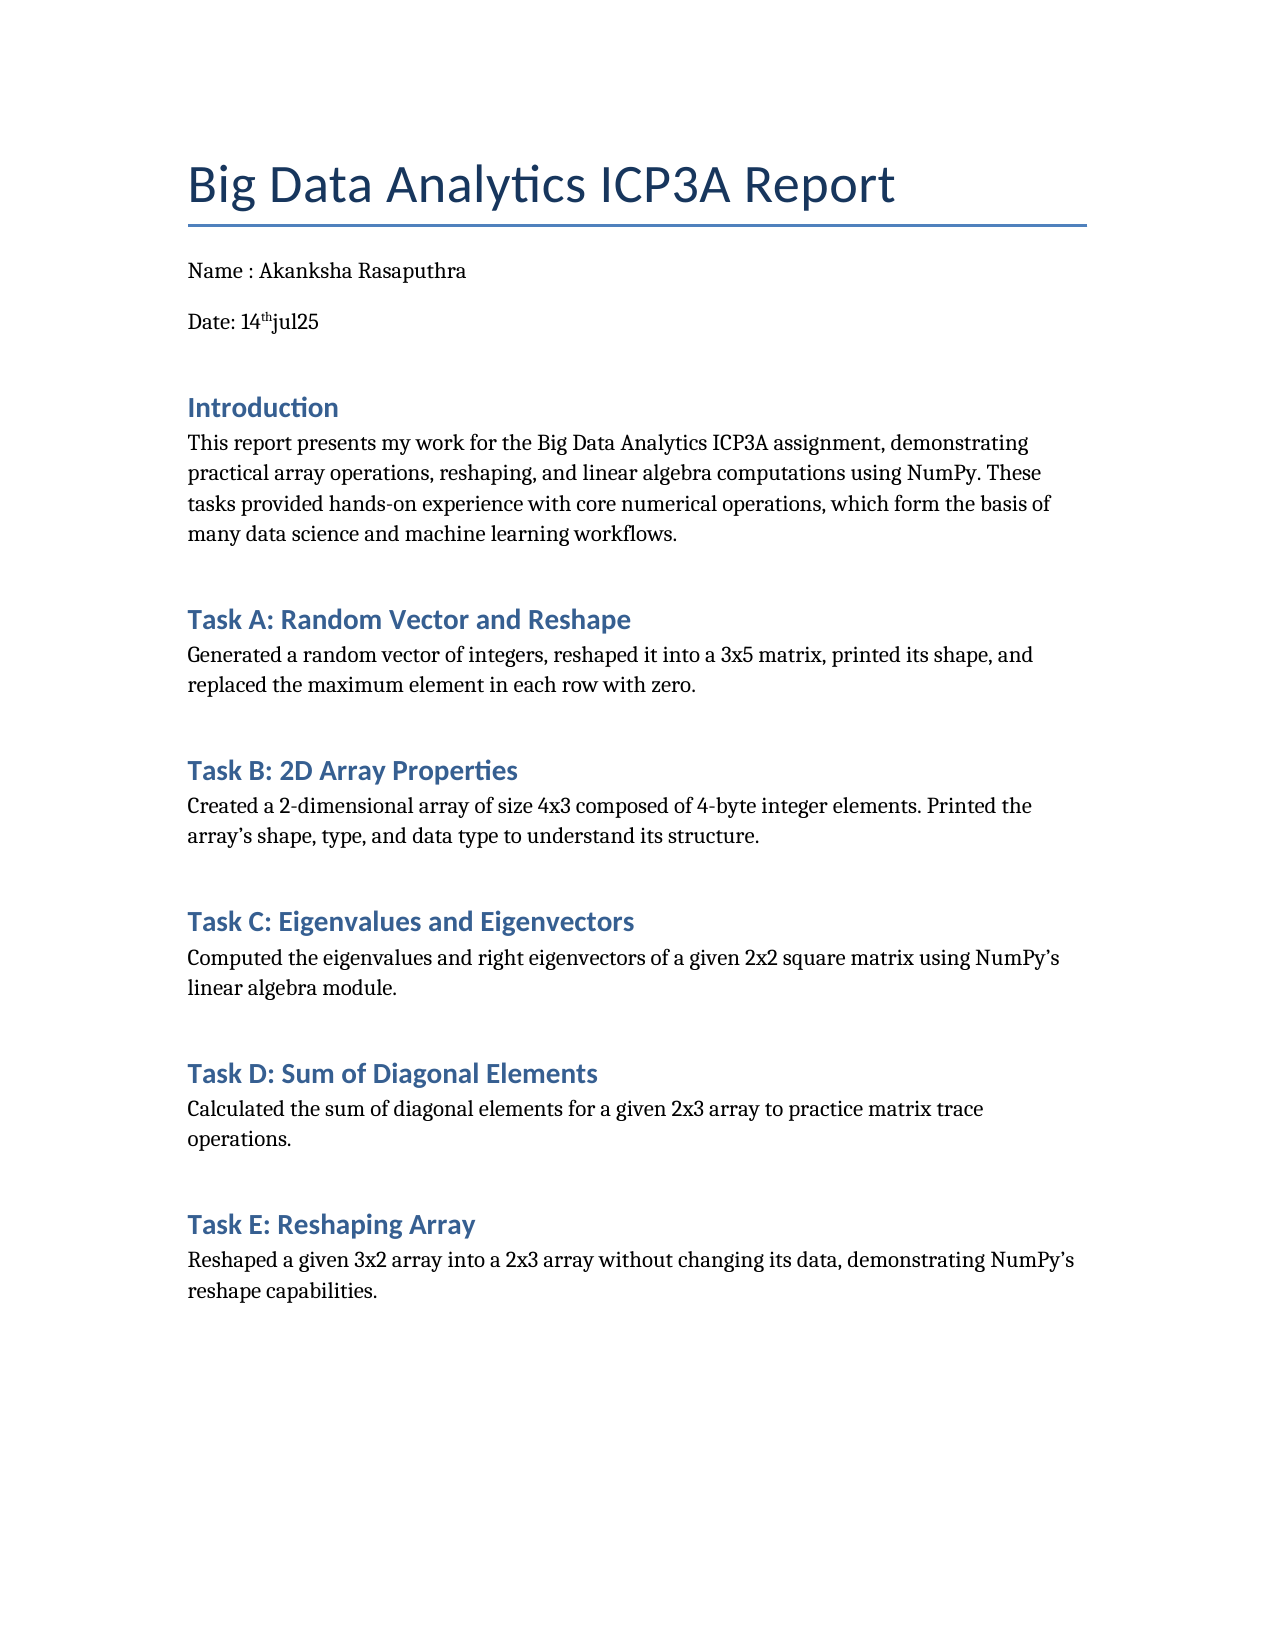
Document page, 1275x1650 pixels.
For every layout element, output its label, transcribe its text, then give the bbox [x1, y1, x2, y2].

subtitle Task D: Sum of Diagonal Elements [187, 1055, 1087, 1091]
title Big Data Analytics ICP3A Report [187, 150, 1087, 227]
text Computed the eigenvalues and right eigenvectors of a given 2x2 square matrix using NumPy’s linear algebra module. [187, 944, 1087, 1001]
text Calculated the sum of diagonal elements for a given 2x3 array to practice matrix trace operations. [187, 1096, 1087, 1152]
subtitle Task E: Reshaping Array [187, 1206, 1087, 1242]
subtitle Task A: Random Vector and Reshape [187, 601, 1087, 636]
text Date: 14thjul25 [187, 309, 1087, 335]
subtitle Introduction [187, 389, 1087, 425]
subtitle Task C: Eigenvalues and Eigenvectors [187, 903, 1087, 939]
text Created a 2-dimensional array of size 4x3 composed of 4-byte integer elements. Printed the array’s shape, type, and data type to understand its structure. [187, 793, 1087, 850]
text Name : Akanksha Rasaputhra [187, 258, 1087, 284]
subtitle Task B: 2D Array Properties [187, 752, 1087, 788]
text This report presents my work for the Big Data Analytics ICP3A assignment, demonstrating practical array operations, reshaping, and linear algebra computations using NumPy. These tasks provided hands-on experience with core numerical operations, which form the basis of many data science and machine learning workflows. [187, 430, 1087, 547]
text Reshaped a given 3x2 array into a 2x3 array without changing its data, demonstrating NumPy’s reshape capabilities. [187, 1247, 1087, 1304]
text Generated a random vector of integers, reshaped it into a 3x5 matrix, printed its shape, and replaced the maximum element in each row with zero. [187, 642, 1087, 698]
